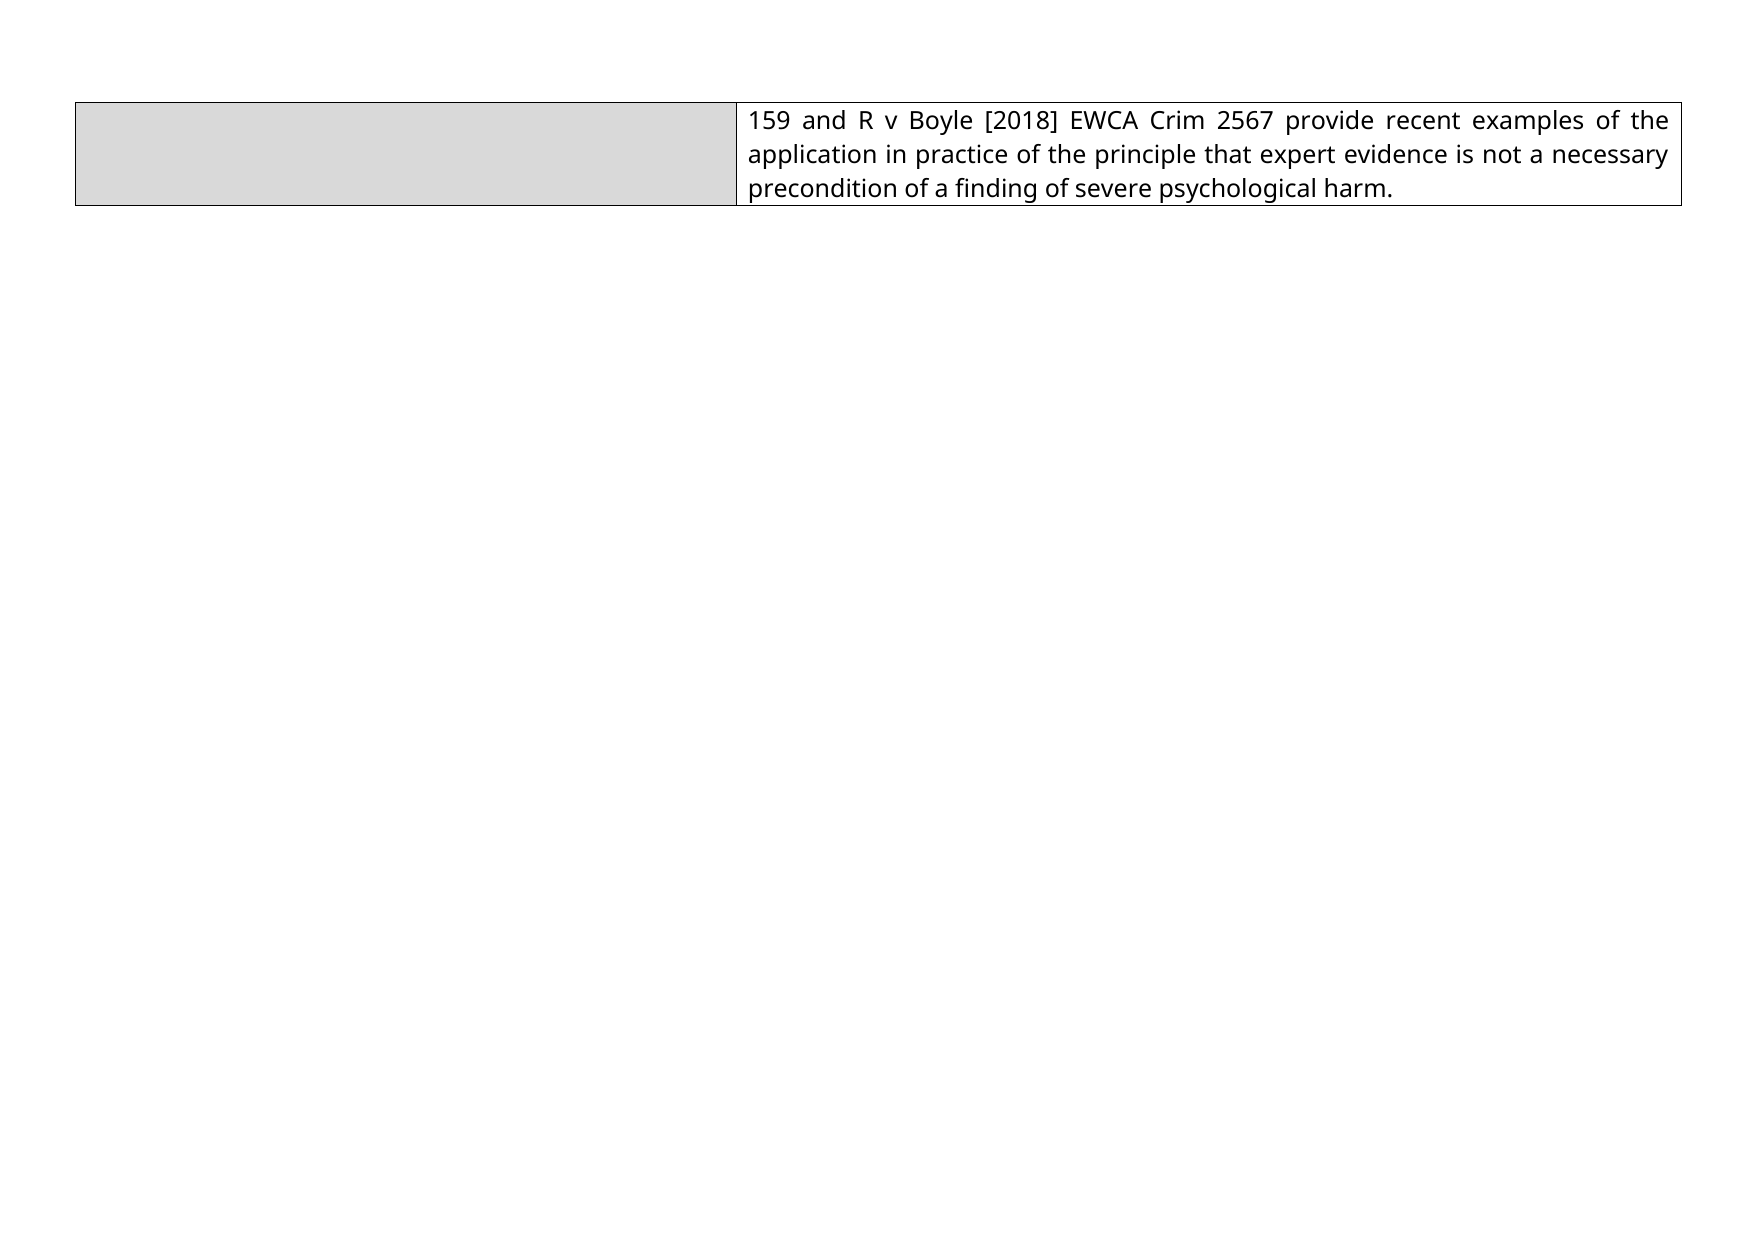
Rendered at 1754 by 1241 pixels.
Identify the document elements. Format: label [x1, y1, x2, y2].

table_cell [76, 103, 736, 205]
table_cell [737, 103, 1681, 205]
